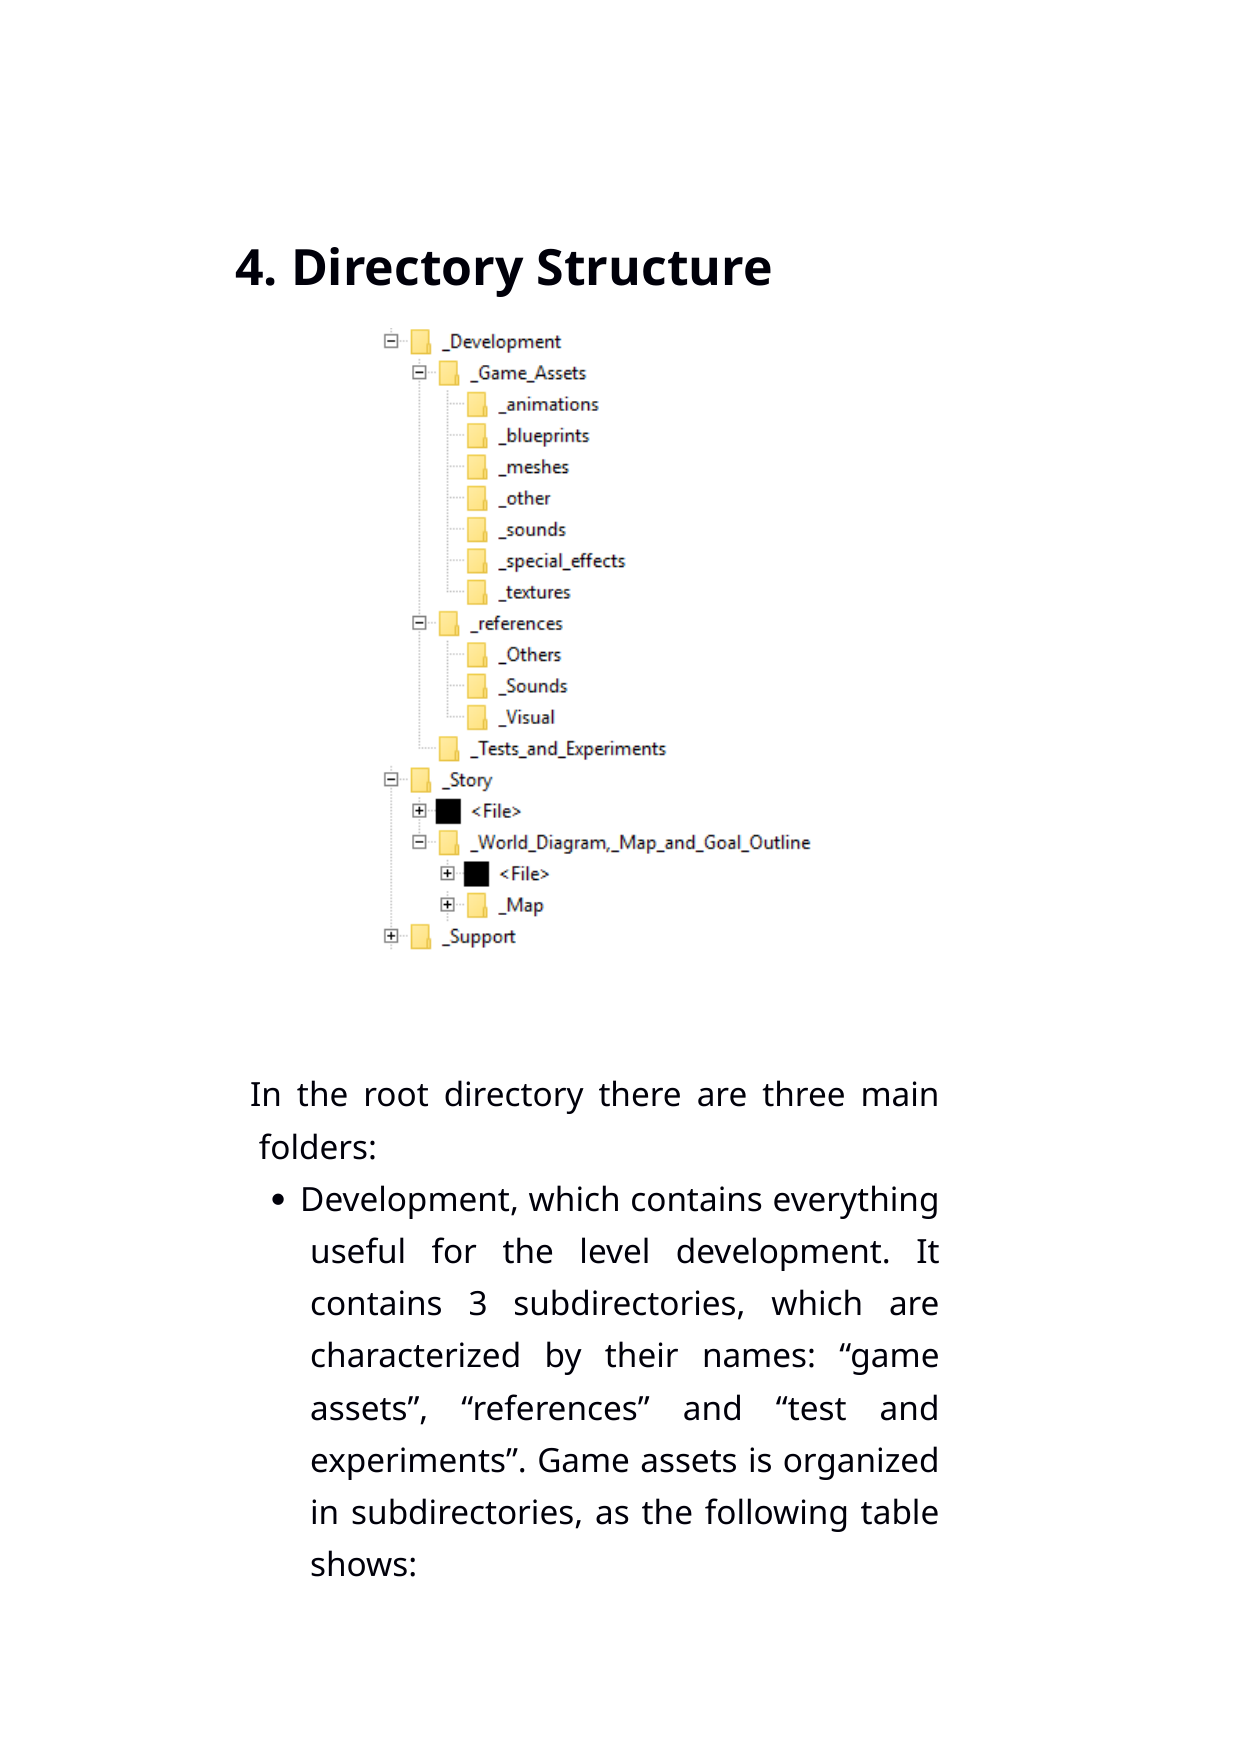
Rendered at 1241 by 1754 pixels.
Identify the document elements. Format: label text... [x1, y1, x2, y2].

text 4. Directory Structure [235, 232, 940, 300]
text In the root directory there are three main folders: [235, 1071, 940, 1169]
picture [375, 328, 837, 951]
list Development, which contains everything useful for the level development. It contains 3 subdirectories, which are characterized by their names: “game assets”, “references” and “test and experiments”. Game assets is organized in subdirectories, as the following table shows: [272, 1176, 940, 1586]
